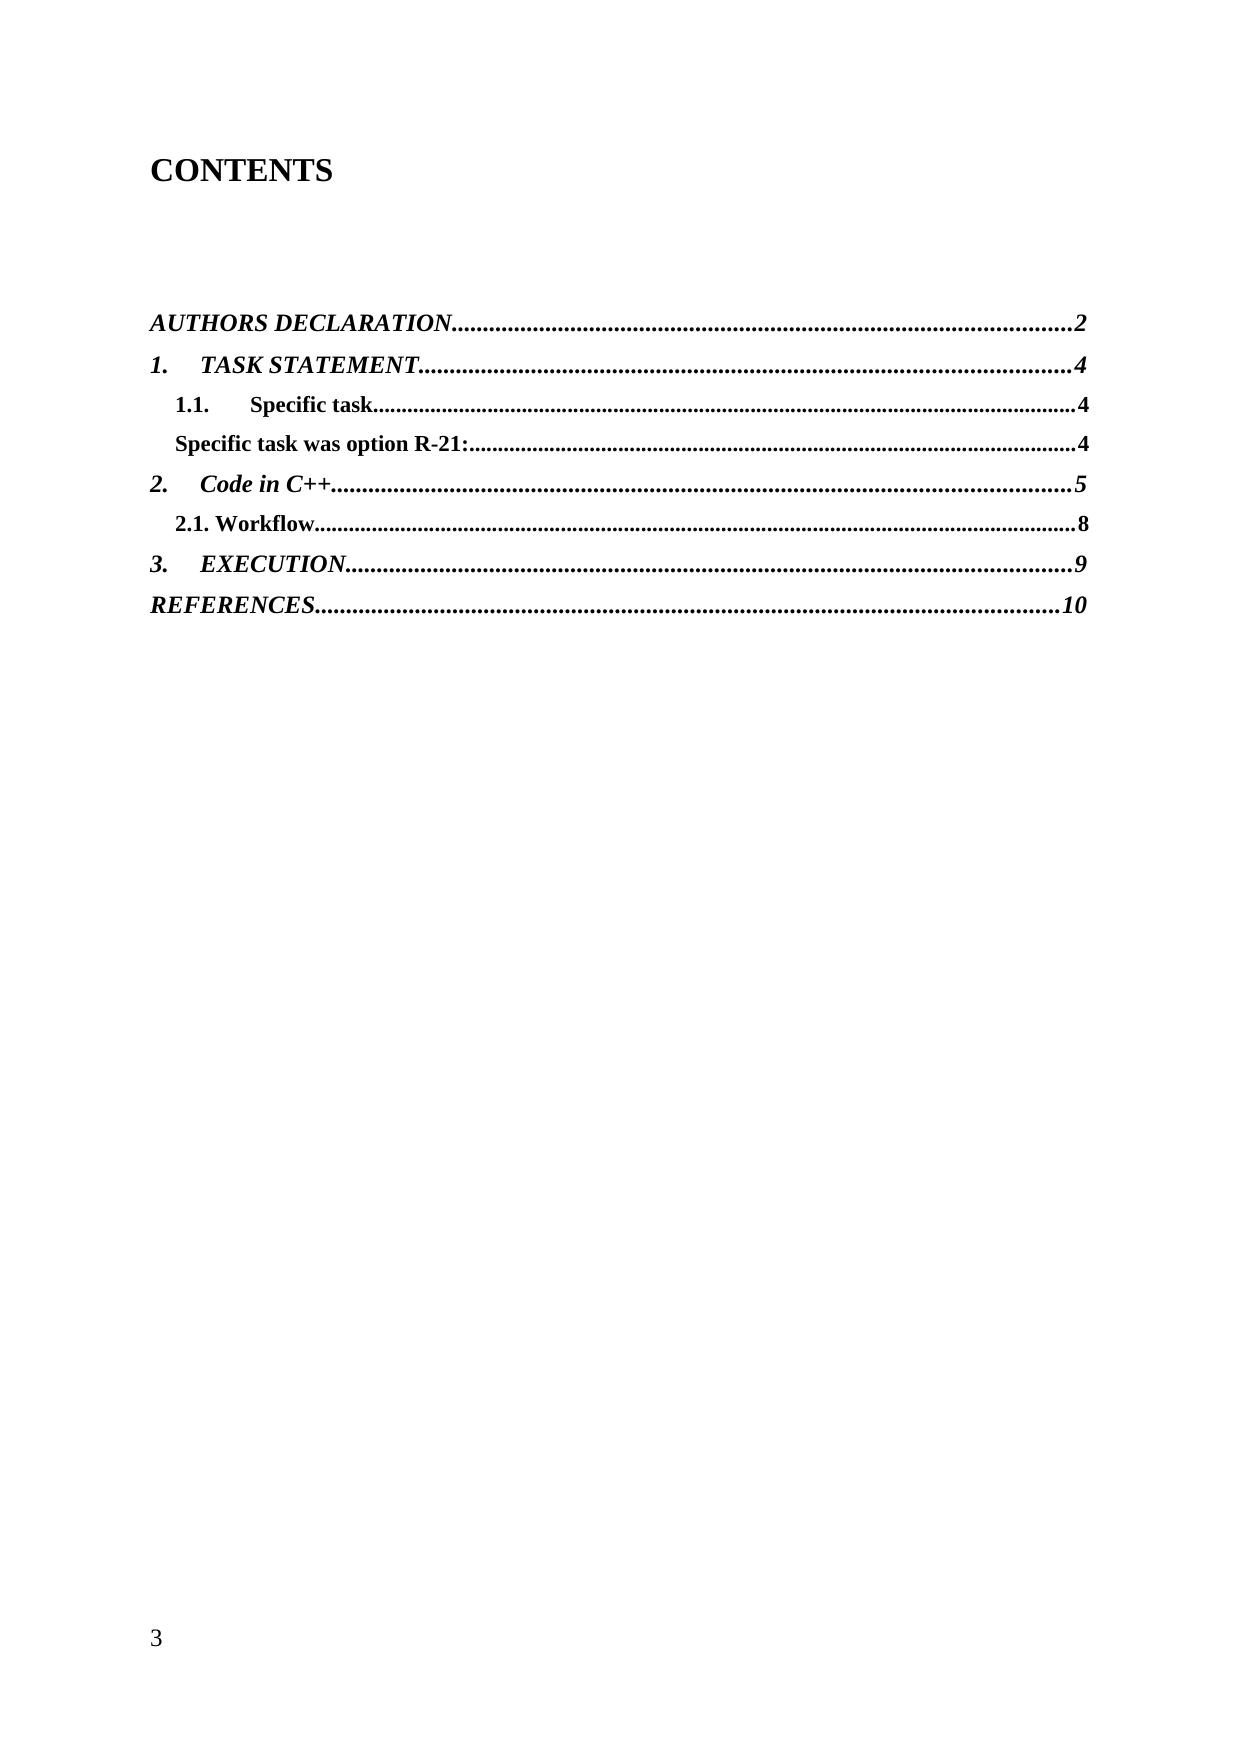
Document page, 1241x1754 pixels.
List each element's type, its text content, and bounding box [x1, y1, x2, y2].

text CONTENTS [150, 150, 1090, 188]
